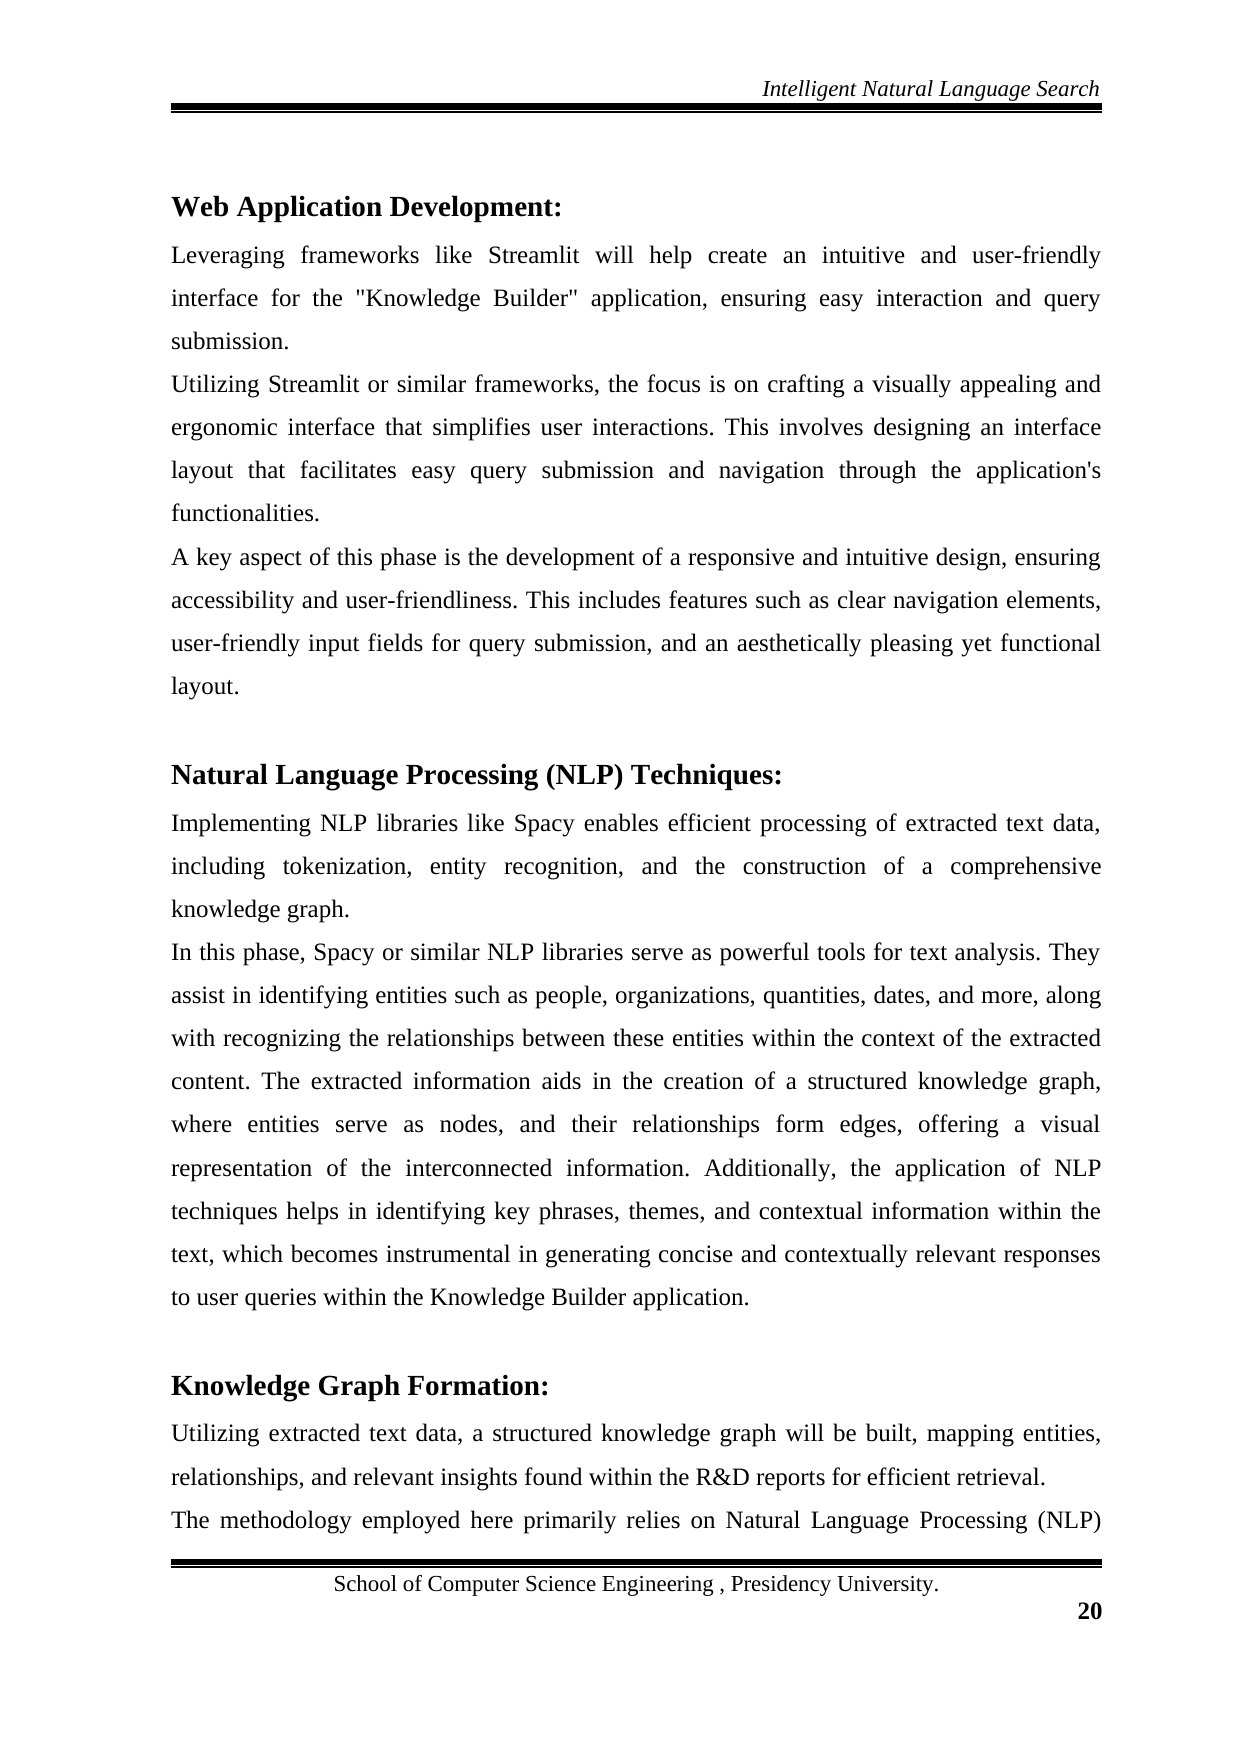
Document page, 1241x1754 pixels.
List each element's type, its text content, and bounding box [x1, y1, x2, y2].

text Implementing NLP libraries like Spacy enables efficient processing of extracted text data, including tokenization, entity recognition, and the construction of a comprehensive knowledge graph. [171, 808, 1102, 923]
text Natural Language Processing (NLP) Techniques: [171, 757, 1102, 791]
text Utilizing extracted text data, a structured knowledge graph will be built, mapping entities, relationships, and relevant insights found within the R&D reports for efficient retrieval. [171, 1418, 1102, 1490]
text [171, 1505, 1102, 1533]
text Utilizing Streamlit or similar frameworks, the focus is on crafting a visually appealing and ergonomic interface that simplifies user interactions. This involves designing an interface layout that facilitates easy query submission and navigation through the application's functionalities. [171, 369, 1102, 527]
text A key aspect of this phase is the development of a responsive and intuitive design, ensuring accessibility and user-friendliness. This includes features such as clear navigation elements, user-friendly input fields for query submission, and an aesthetically pleasing yet functional layout. [171, 542, 1102, 700]
text In this phase, Spacy or similar NLP libraries serve as powerful tools for text analysis. They assist in identifying entities such as people, organizations, quantities, dates, and more, along with recognizing the relationships between these entities within the context of the extracted content. The extracted information aids in the creation of a structured knowledge graph, where entities serve as nodes, and their relationships form edges, offering a visual representation of the interconnected information. Additionally, the application of NLP techniques helps in identifying key phrases, themes, and contextual information within the text, which becomes instrumental in generating concise and contextually relevant responses to user queries within the Knowledge Builder application. [171, 937, 1102, 1311]
text Leveraging frameworks like Streamlit will help create an intuitive and user-friendly interface for the "Knowledge Builder" application, ensuring easy interaction and query submission. [171, 240, 1102, 355]
text Knowledge Graph Formation: [171, 1368, 1102, 1402]
text Web Application Development: [171, 189, 1102, 223]
